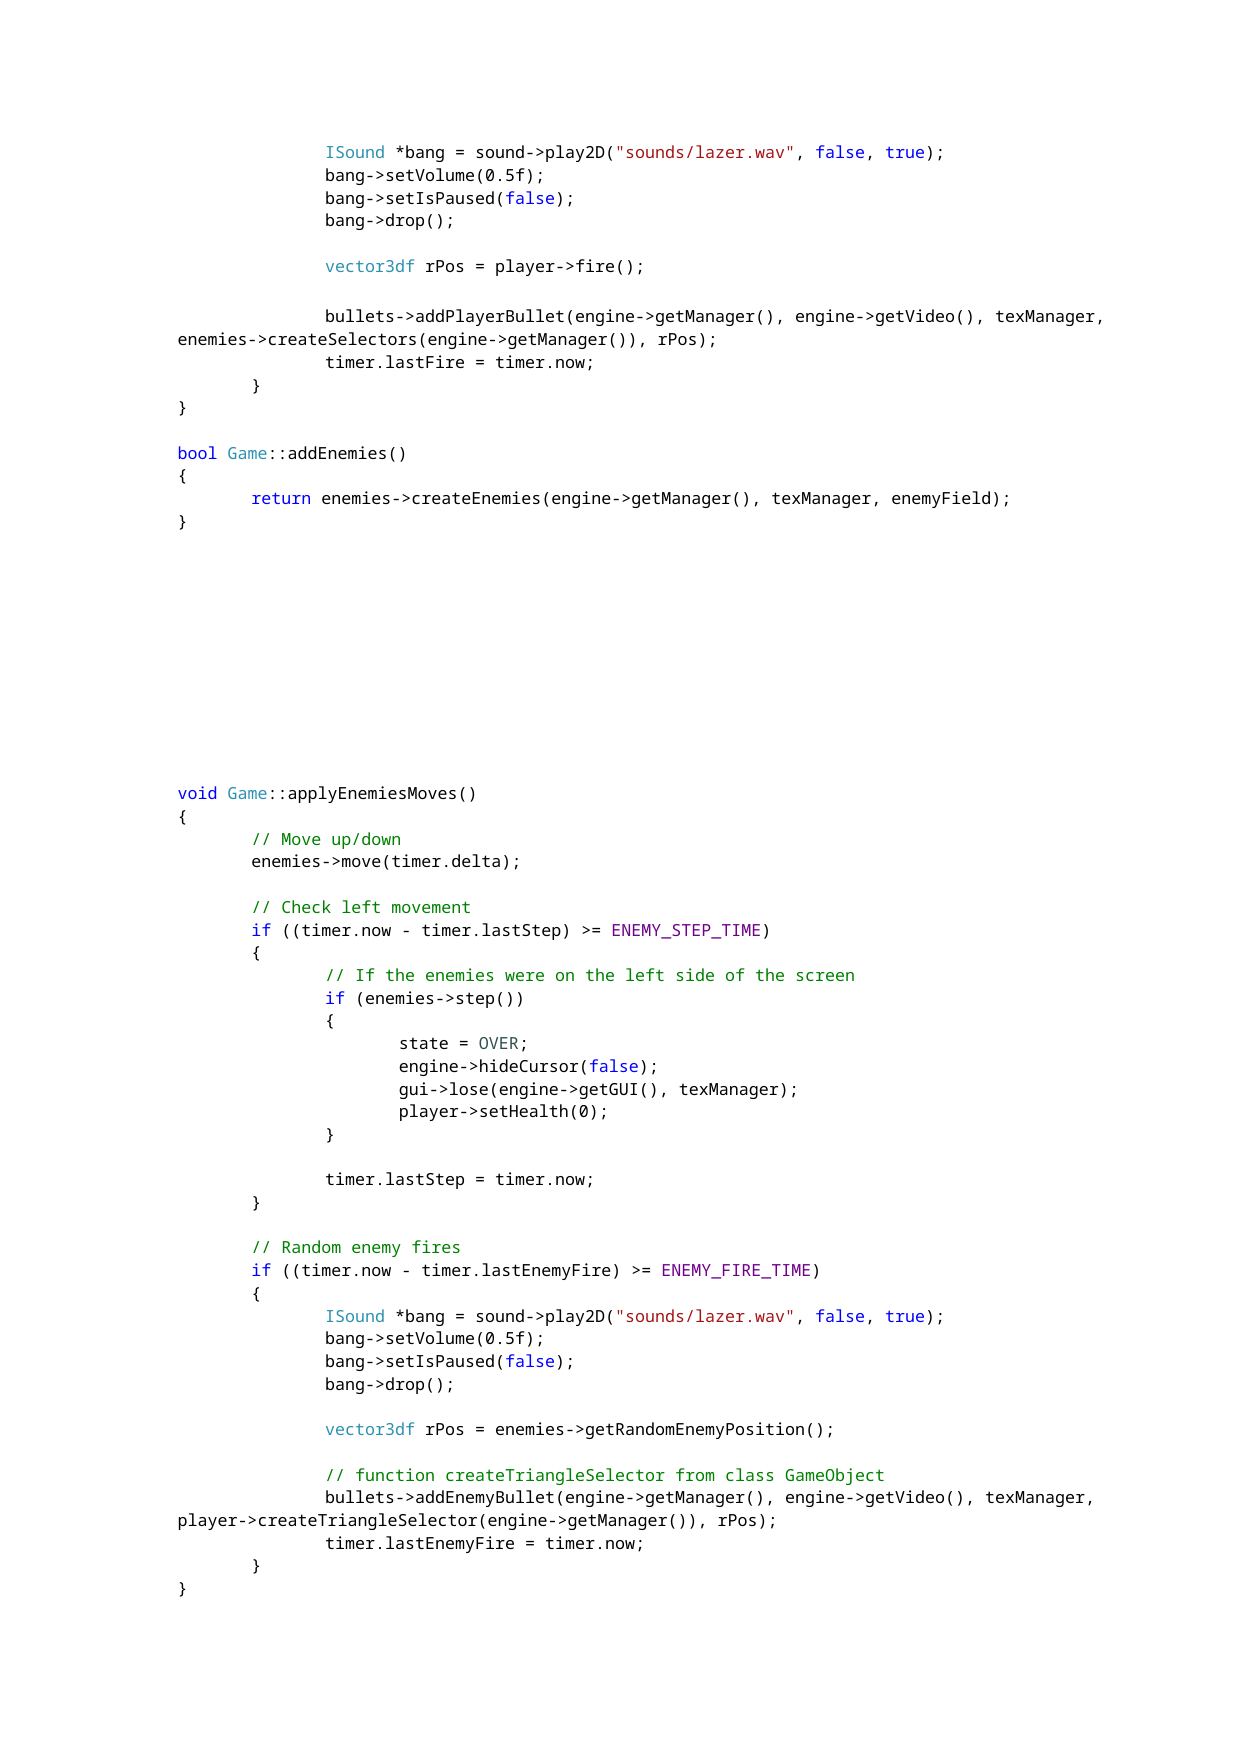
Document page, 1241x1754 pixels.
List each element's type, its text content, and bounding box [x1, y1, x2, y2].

text gui->lose(engine->getGUI(), texManager); [177, 1077, 1152, 1100]
text bang->setVolume(0.5f); [177, 163, 1152, 186]
text timer.lastEnemyFire = timer.now; [177, 1531, 1152, 1554]
text } [177, 1577, 1152, 1599]
text timer.lastFire = timer.now; [177, 351, 1152, 373]
text { [177, 941, 1152, 964]
text engine->hideCursor(false); [177, 1054, 1152, 1077]
text if ((timer.now - timer.lastStep) >= ENEMY_STEP_TIME) [177, 918, 1152, 941]
text // Check left movement [177, 896, 1152, 918]
text { [177, 805, 1152, 827]
text void Game::applyEnemiesMoves() [177, 782, 1152, 805]
text bang->drop(); [177, 1372, 1152, 1395]
text bang->setVolume(0.5f); [177, 1327, 1152, 1350]
text bullets->addEnemyBullet(engine->getManager(), engine->getVideo(), texManager, player->createTriangleSelector(engine->getManager()), rPos); [177, 1486, 1152, 1531]
text { [177, 1282, 1152, 1304]
text timer.lastStep = timer.now; [177, 1168, 1152, 1191]
text } [177, 1554, 1152, 1577]
text // If the enemies were on the left side of the screen [177, 964, 1152, 986]
text { [177, 1009, 1152, 1032]
text } [177, 1123, 1152, 1145]
text } [177, 396, 1152, 419]
text // Random enemy fires [177, 1236, 1152, 1259]
text vector3df rPos = enemies->getRandomEnemyPosition(); [177, 1418, 1152, 1441]
text // Move up/down [177, 827, 1152, 850]
text vector3df rPos = player->fire(); [177, 254, 1152, 277]
text if ((timer.now - timer.lastEnemyFire) >= ENEMY_FIRE_TIME) [177, 1259, 1152, 1282]
text return enemies->createEnemies(engine->getManager(), texManager, enemyField); [177, 487, 1152, 509]
text player->setHealth(0); [177, 1100, 1152, 1123]
text { [177, 464, 1152, 487]
text bang->setIsPaused(false); [177, 186, 1152, 209]
text enemies->move(timer.delta); [177, 850, 1152, 873]
text ISound *bang = sound->play2D("sounds/lazer.wav", false, true); [177, 1304, 1152, 1327]
text } [177, 509, 1152, 532]
text bang->drop(); [177, 209, 1152, 232]
text if (enemies->step()) [177, 986, 1152, 1009]
text bullets->addPlayerBullet(engine->getManager(), engine->getVideo(), texManager, enemies->createSelectors(engine->getManager()), rPos); [177, 305, 1152, 351]
text } [177, 1191, 1152, 1213]
text // function createTriangleSelector from class GameObject [177, 1463, 1152, 1486]
text state = OVER; [177, 1032, 1152, 1054]
text ISound *bang = sound->play2D("sounds/lazer.wav", false, true); [177, 141, 1152, 163]
text bang->setIsPaused(false); [177, 1350, 1152, 1372]
text bool Game::addEnemies() [177, 441, 1152, 464]
text } [177, 373, 1152, 396]
